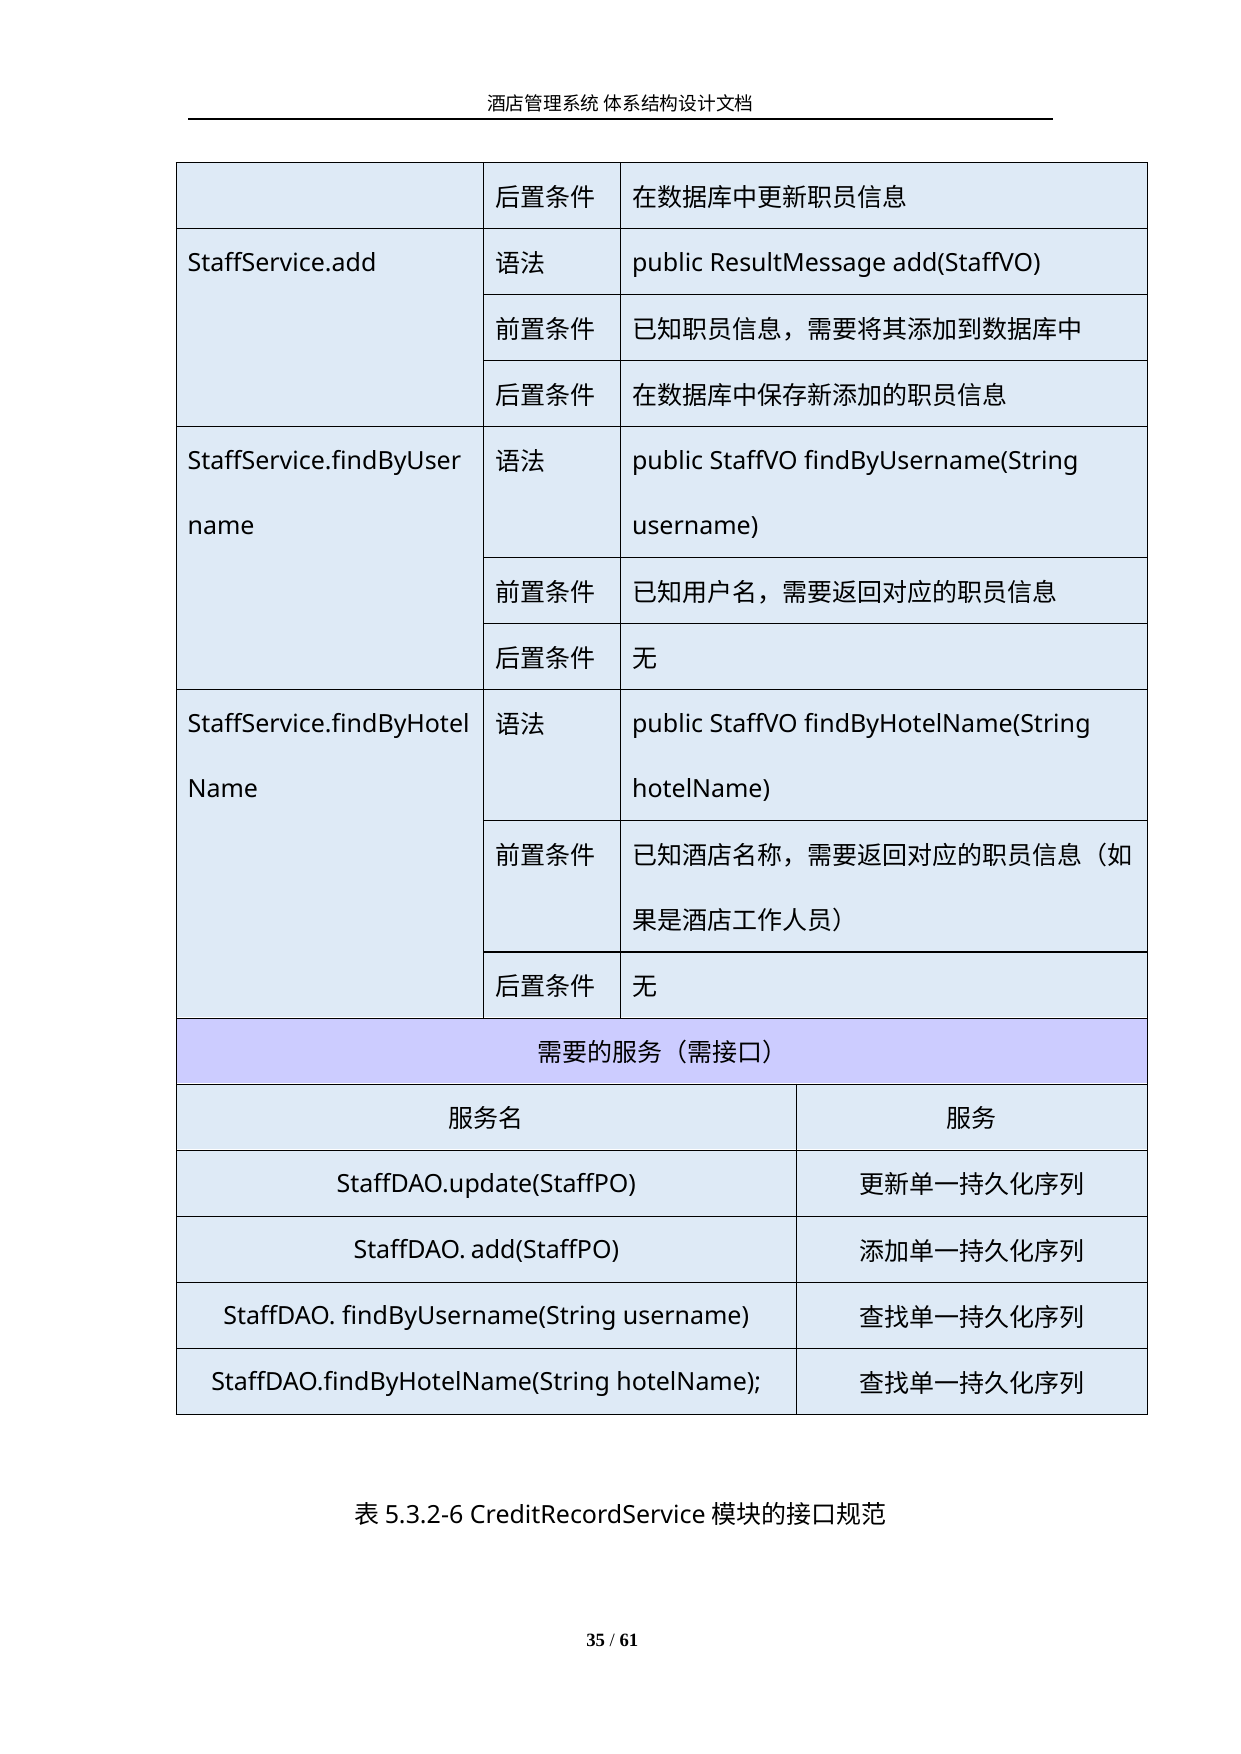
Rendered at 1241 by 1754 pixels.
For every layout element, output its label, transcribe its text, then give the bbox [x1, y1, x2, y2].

table_cell 前置条件 [484, 295, 620, 360]
table_cell 后置条件 [484, 624, 620, 689]
table_cell StaffDAO.update(StaffPO) [177, 1151, 796, 1216]
table_cell 查找单一持久化序列 [797, 1349, 1147, 1414]
table_cell 已知职员信息，需要将其添加到数据库中 [621, 295, 1147, 360]
table_cell 已知用户名，需要返回对应的职员信息 [621, 558, 1147, 623]
table_cell 已知酒店名称，需要返回对应的职员信息（如果是酒店工作人员） [621, 821, 1147, 951]
table_cell StaffDAO. findByUsername(String username) [177, 1283, 796, 1348]
table_cell 更新单一持久化序列 [797, 1151, 1147, 1216]
table_cell 语法 [484, 229, 620, 294]
table_cell 后置条件 [484, 361, 620, 426]
table_cell 在数据库中保存新添加的职员信息 [621, 361, 1147, 426]
table_cell 后置条件 [484, 163, 620, 228]
table_cell 语法 [484, 427, 620, 557]
table_cell 添加单一持久化序列 [797, 1217, 1147, 1282]
table_cell StaffDAO. add(StaffPO) [177, 1217, 796, 1282]
table_cell 在数据库中更新职员信息 [621, 163, 1147, 228]
table_cell 前置条件 [484, 821, 620, 951]
table_cell 查找单一持久化序列 [797, 1283, 1147, 1348]
table_cell 服务 [797, 1085, 1147, 1149]
table_cell 无 [621, 624, 1147, 689]
table_cell StaffService.findByHotelName [177, 690, 483, 1017]
table_cell public StaffVO findByUsername(String username) [621, 427, 1147, 557]
table_cell 服务名 [177, 1085, 796, 1149]
table_cell StaffService.findByUsername [177, 427, 483, 689]
text 表5.3.2-6 CreditRecordService模块的接口规范 [187, 1480, 1053, 1545]
table_cell public ResultMessage add(StaffVO) [621, 229, 1147, 294]
table_cell 需要的服务（需接口） [177, 1019, 1147, 1083]
table_cell 后置条件 [484, 953, 620, 1017]
table_cell StaffDAO.findByHotelName(String hotelName); [177, 1349, 796, 1414]
table_cell 语法 [484, 690, 620, 820]
table_cell StaffService.add [177, 229, 483, 426]
table_cell 前置条件 [484, 558, 620, 623]
table_cell 无 [621, 953, 1147, 1017]
table_cell public StaffVO findByHotelName(String hotelName) [621, 690, 1147, 820]
